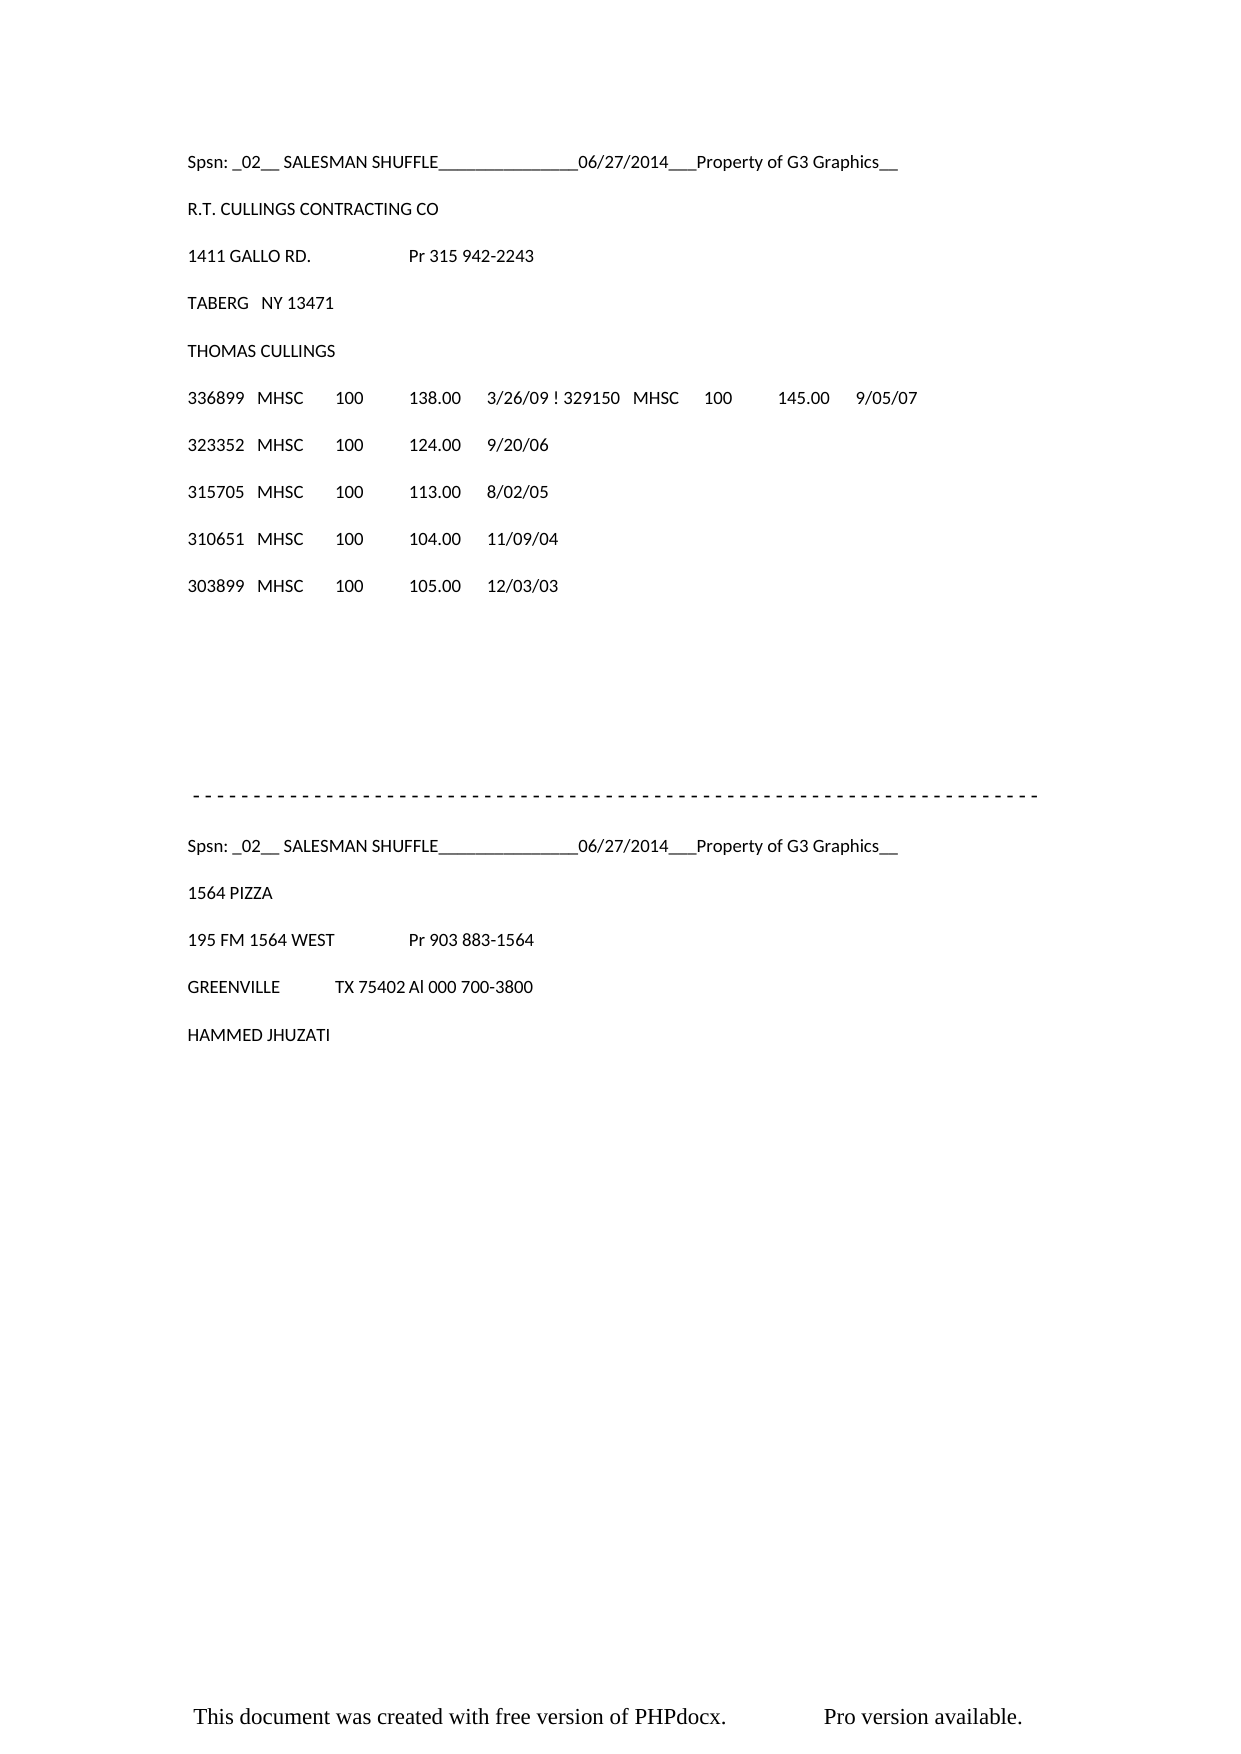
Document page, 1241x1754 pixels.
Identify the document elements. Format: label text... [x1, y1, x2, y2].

text - - - - - - - - - - - - - - - - - - - - - - - - - - - - - - - - - - - - - - - - - - - - - - - - - - - - - - - - - - - - - - - - - - - - - - [187, 781, 1053, 809]
text 323352 MHSC 100 124.00 9/20/06 [187, 433, 1053, 456]
text Spsn: _02__ SALESMAN SHUFFLE_______________06/27/2014___Property of G3 Graphics__ [187, 150, 1053, 173]
text Spsn: _02__ SALESMAN SHUFFLE_______________06/27/2014___Property of G3 Graphics__ [187, 834, 1053, 857]
text HAMMED JHUZATI [187, 1023, 1053, 1046]
text R.T. CULLINGS CONTRACTING CO [187, 197, 1053, 220]
text GREENVILLE TX 75402 Al 000 700-3800 [187, 976, 1053, 998]
text TABERG NY 13471 [187, 292, 1053, 314]
text 336899 MHSC 100 138.00 3/26/09 ! 329150 MHSC 100 145.00 9/05/07 [187, 386, 1053, 409]
text 310651 MHSC 100 104.00 11/09/04 [187, 527, 1053, 550]
text 195 FM 1564 WEST Pr 903 883-1564 [187, 928, 1053, 951]
text 303899 MHSC 100 105.00 12/03/03 [187, 575, 1053, 598]
text 315705 MHSC 100 113.00 8/02/05 [187, 480, 1053, 503]
text 1411 GALLO RD. Pr 315 942-2243 [187, 244, 1053, 267]
text 1564 PIZZA [187, 881, 1053, 904]
text THOMAS CULLINGS [187, 339, 1053, 362]
